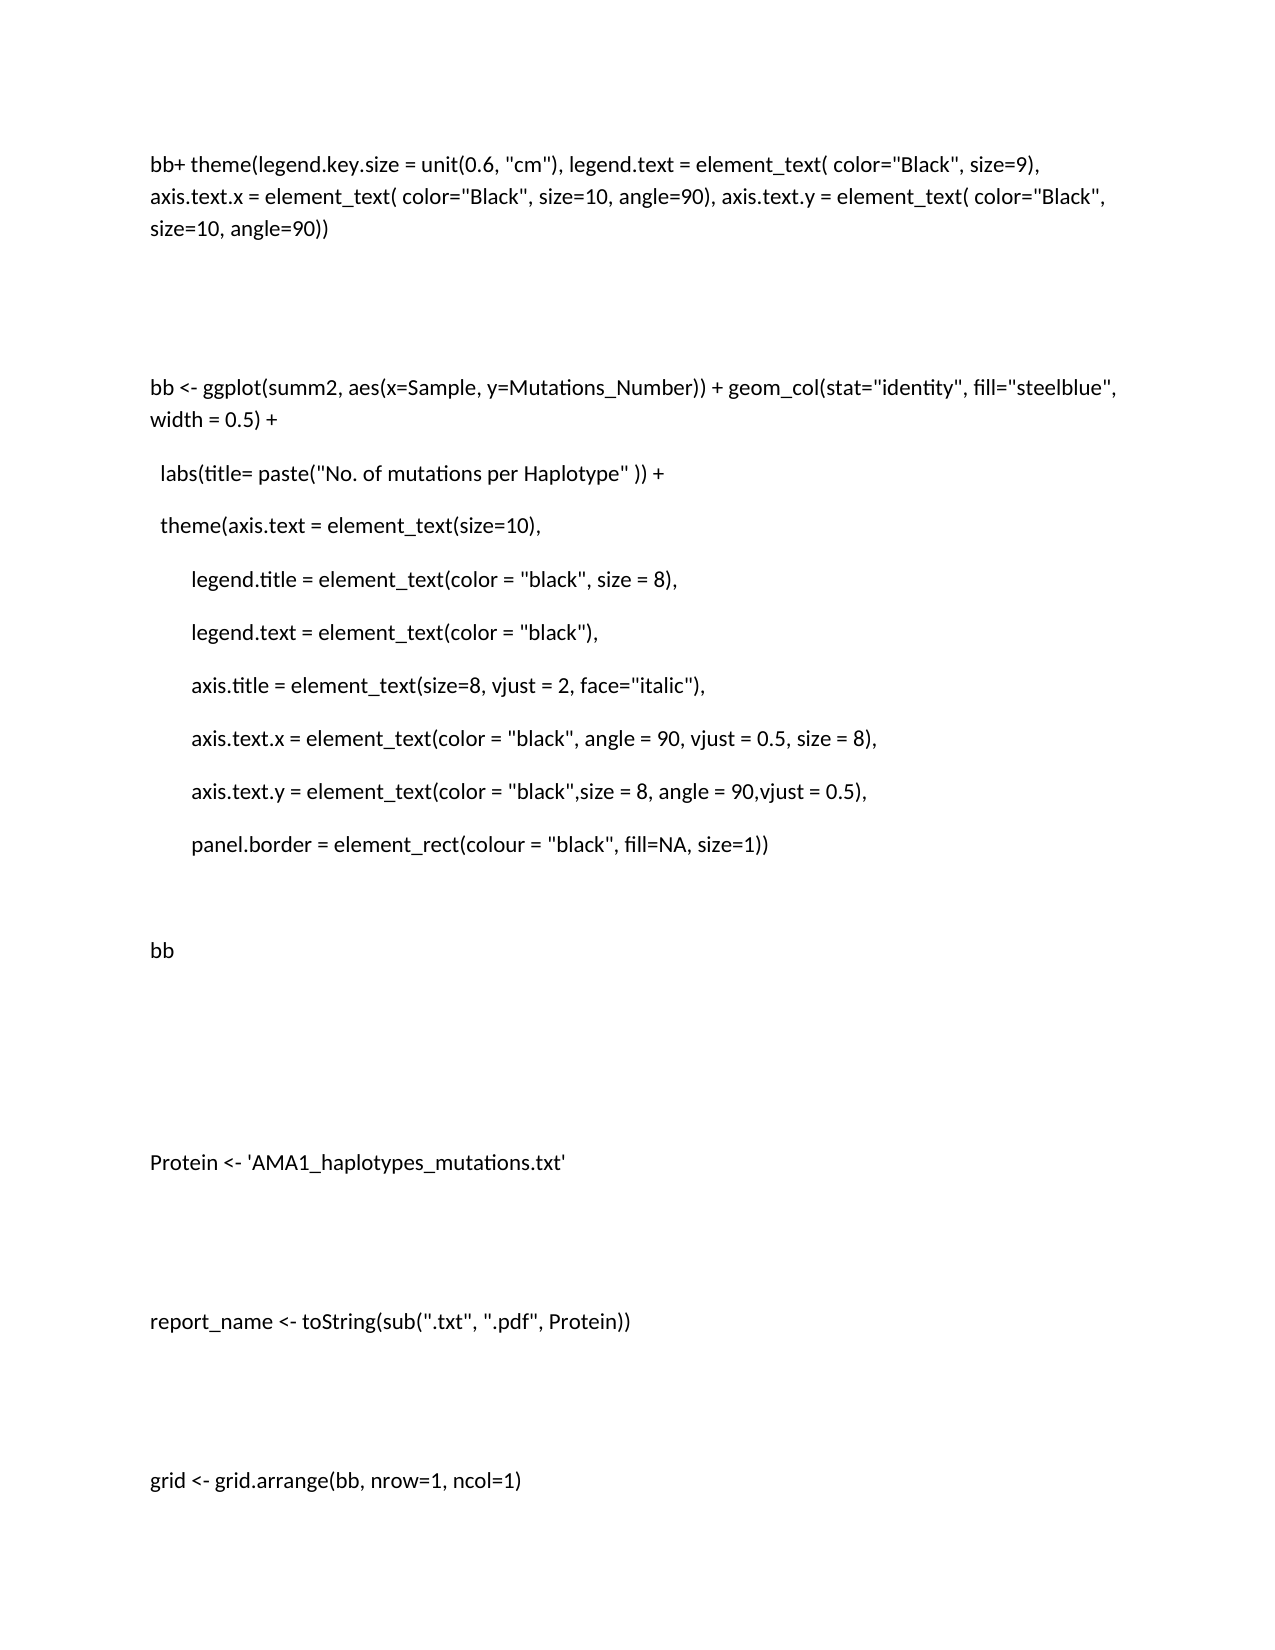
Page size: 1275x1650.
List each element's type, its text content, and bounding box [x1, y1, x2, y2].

text axis.text.x = element_text(color = "black", angle = 90, vjust = 0.5, size = 8), [150, 724, 1125, 752]
text bb+ theme(legend.key.size = unit(0.6, "cm"), legend.text = element_text( color="Black", size=9), axis.text.x = element_text( color="Black", size=10, angle=90), axis.text.y = element_text( color="Black", size=10, angle=90)) [150, 150, 1125, 242]
text grid <- grid.arrange(bb, nrow=1, ncol=1) [150, 1466, 1125, 1494]
text bb <- ggplot(summ2, aes(x=Sample, y=Mutations_Number)) + geom_col(stat="identity", fill="steelblue", width = 0.5) + [150, 373, 1125, 434]
text theme(axis.text = element_text(size=10), [150, 512, 1125, 540]
text Protein <- 'AMA1_haplotypes_mutations.txt' [150, 1148, 1125, 1176]
text bb [150, 936, 1125, 964]
text legend.text = element_text(color = "black"), [150, 618, 1125, 646]
text axis.text.y = element_text(color = "black",size = 8, angle = 90,vjust = 0.5), [150, 777, 1125, 805]
text report_name <- toString(sub(".txt", ".pdf", Protein)) [150, 1307, 1125, 1335]
text labs(title= paste("No. of mutations per Haplotype" )) + [150, 459, 1125, 487]
text panel.border = element_rect(colour = "black", fill=NA, size=1)) [150, 830, 1125, 858]
text legend.title = element_text(color = "black", size = 8), [150, 565, 1125, 593]
text axis.title = element_text(size=8, vjust = 2, face="italic"), [150, 671, 1125, 699]
